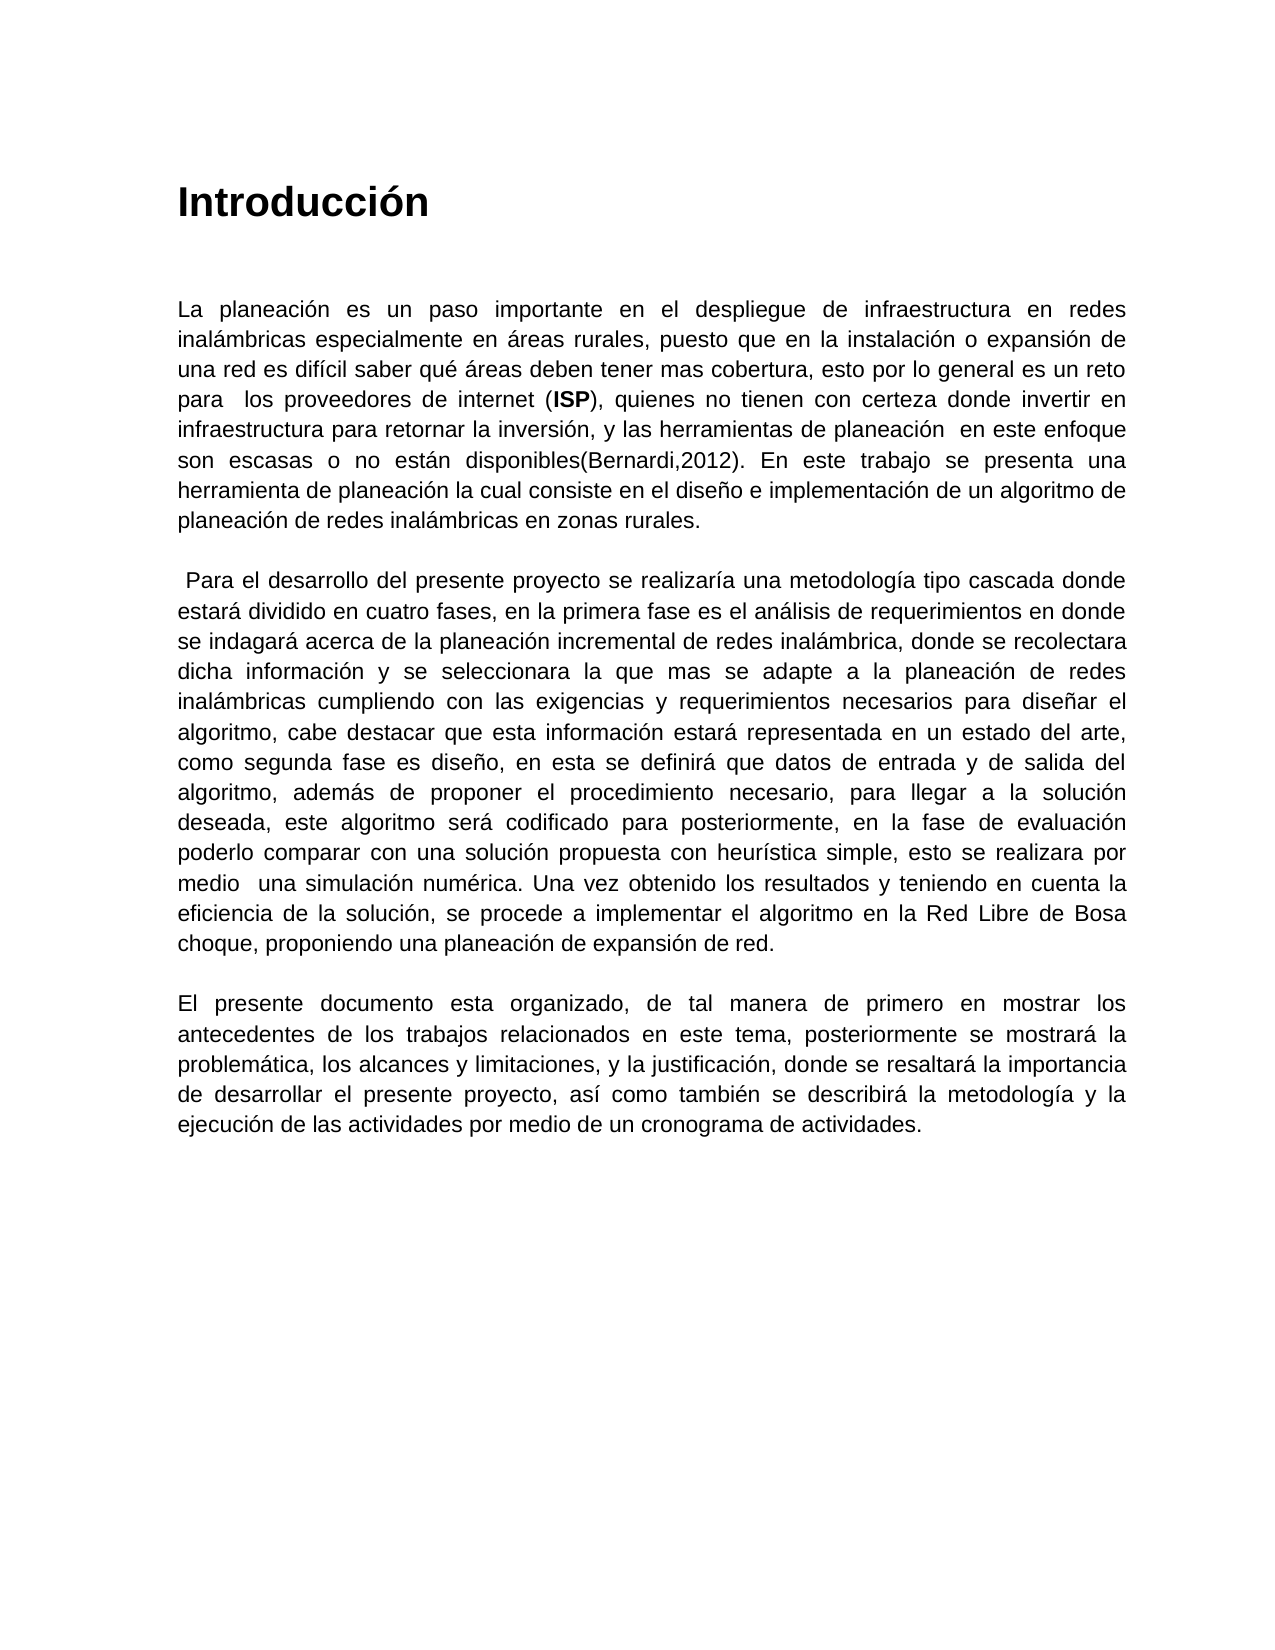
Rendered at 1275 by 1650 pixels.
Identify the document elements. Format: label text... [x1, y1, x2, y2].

text Para el desarrollo del presente proyecto se realizaría una metodología tipo cascada donde estará dividido en cuatro fases, en la primera fase es el análisis de requerimientos en donde se indagará acerca de la planeación incremental de redes inalámbrica, donde se recolectara dicha información y se seleccionara la que mas se adapte a la planeación de redes inalámbricas cumpliendo con las exigencias y requerimientos necesarios para diseñar el algoritmo, cabe destacar que esta información estará representada en un estado del arte, como segunda fase es diseño, en esta se definirá que datos de entrada y de salida del algoritmo, además de proponer el procedimiento necesario, para llegar a la solución deseada, este algoritmo será codificado para posteriormente, en la fase de evaluación poderlo comparar con una solución propuesta con heurística simple, esto se realizara por medio una simulación numérica. Una vez obtenido los resultados y teniendo en cuenta la eficiencia de la solución, se procede a implementar el algoritmo en la Red Libre de Bosa choque, proponiendo una planeación de expansión de red. [177, 567, 1127, 956]
text La planeación es un paso importante en el despliegue de infraestructura en redes inalámbricas especialmente en áreas rurales, puesto que en la instalación o expansión de una red es difícil saber qué áreas deben tener mas cobertura, esto por lo general es un reto para los proveedores de internet (ISP), quienes no tienen con certeza donde invertir en infraestructura para retornar la inversión, y las herramientas de planeación en este enfoque son escasas o no están disponibles(Bernardi,2012). En este trabajo se presenta una herramienta de planeación la cual consiste en el diseño e implementación de un algoritmo de planeación de redes inalámbricas en zonas rurales. [177, 296, 1127, 533]
text El presente documento esta organizado, de tal manera de primero en mostrar los antecedentes de los trabajos relacionados en este tema, posteriormente se mostrará la problemática, los alcances y limitaciones, y la justificación, donde se resaltará la importancia de desarrollar el presente proyecto, así como también se describirá la metodología y la ejecución de las actividades por medio de un cronograma de actividades. [177, 990, 1127, 1137]
text Introducción [177, 177, 1127, 225]
